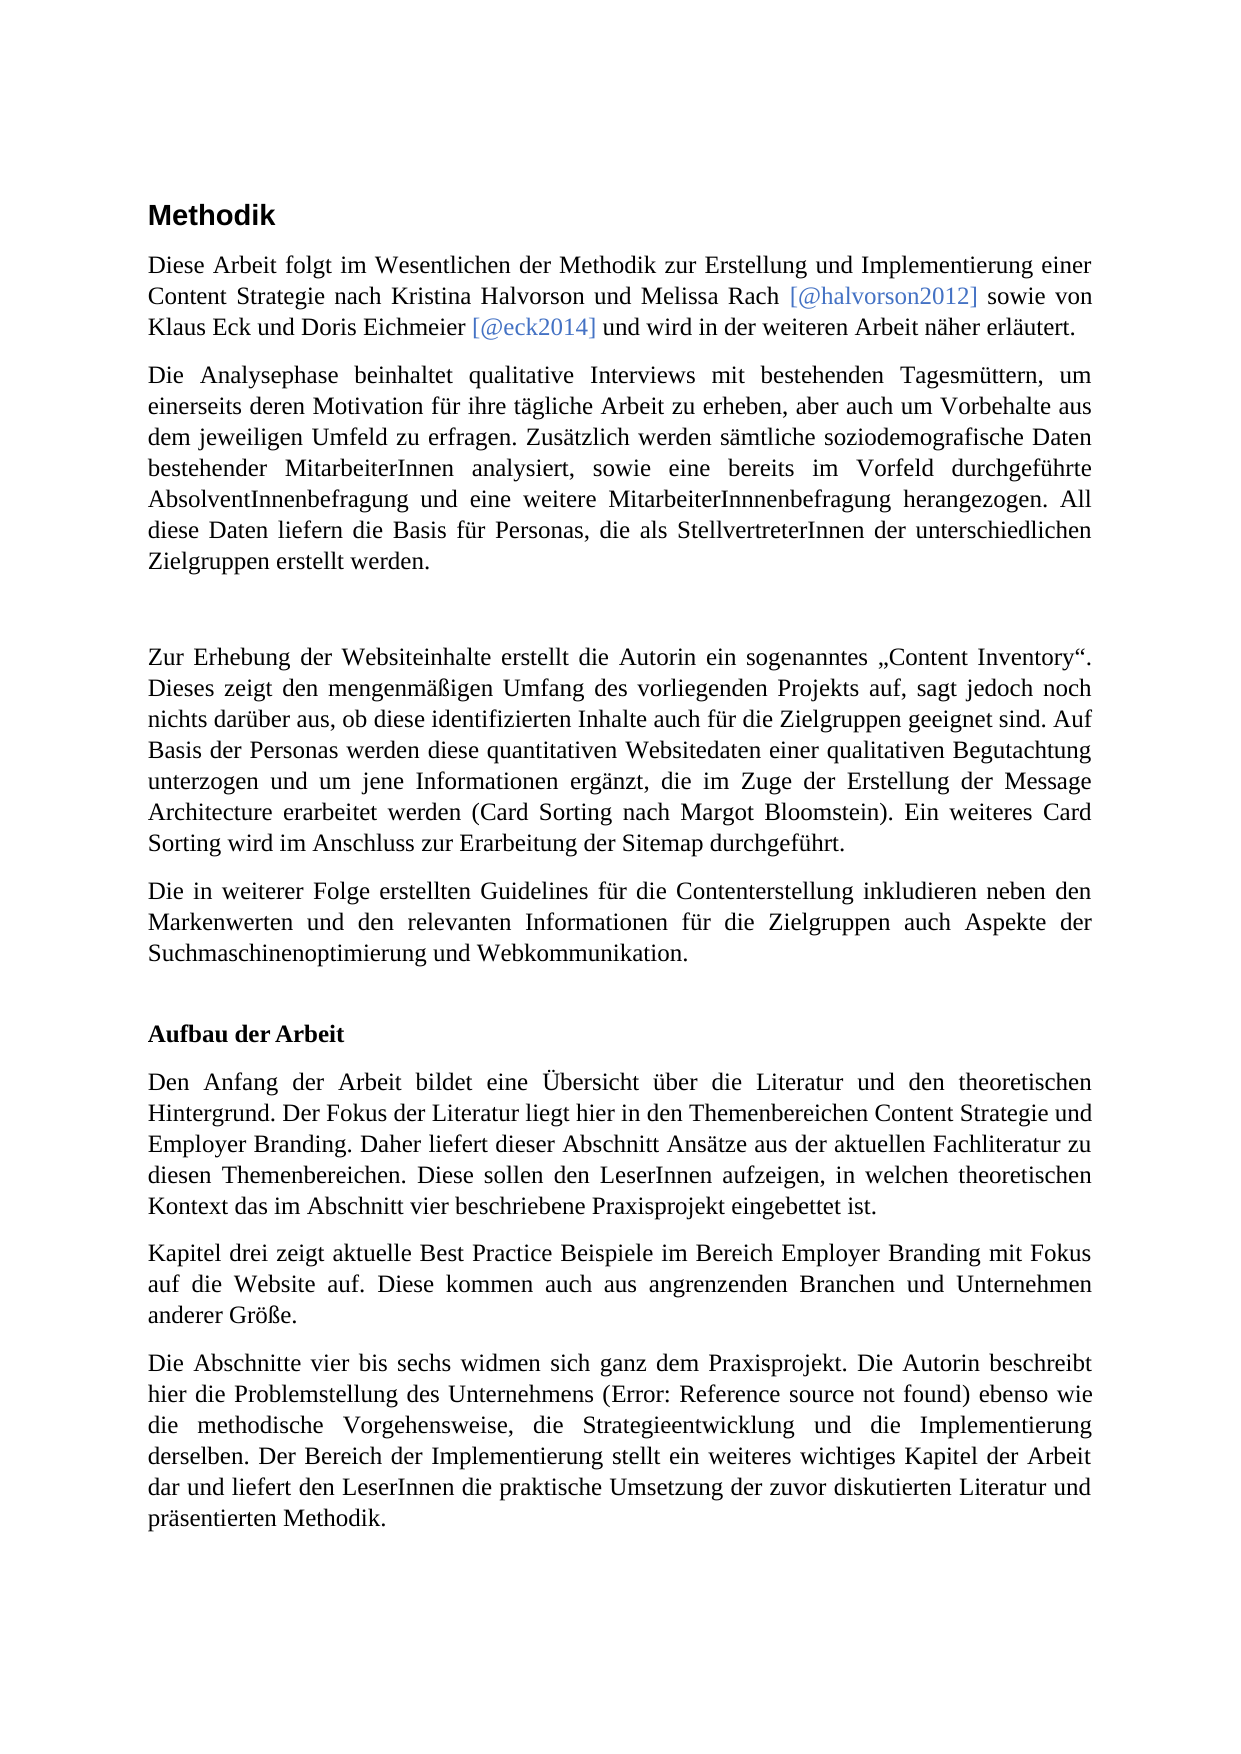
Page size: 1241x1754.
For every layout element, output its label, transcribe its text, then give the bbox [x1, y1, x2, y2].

text Die in weiterer Folge erstellten Guidelines für die Contenterstellung inkludieren neben den Markenwerten und den relevanten Informationen für die Zielgruppen auch Aspekte der Suchmaschinenoptimierung und Webkommunikation. [148, 876, 1093, 967]
subtitle Methodik [148, 198, 1093, 231]
text Kapitel drei zeigt aktuelle Best Practice Beispiele im Bereich Employer Branding mit Fokus auf die Website auf. Diese kommen auch aus angrenzenden Branchen und Unternehmen anderer Größe. [148, 1238, 1093, 1329]
text Diese Arbeit folgt im Wesentlichen der Methodik zur Erstellung und Implementierung einer Content Strategie nach Kristina Halvorson und Melissa Rach [@halvorson2012] sowie von Klaus Eck und Doris Eichmeier [@eck2014] und wird in der weiteren Arbeit näher erläutert. [148, 250, 1093, 341]
text Den Anfang der Arbeit bildet eine Übersicht über die Literatur und den theoretischen Hintergrund. Der Fokus der Literatur liegt hier in den Themenbereichen Content Strategie und Employer Branding. Daher liefert dieser Abschnitt Ansätze aus der aktuellen Fachliteratur zu diesen Themenbereichen. Diese sollen den LeserInnen aufzeigen, in welchen theoretischen Kontext das im Abschnitt vier beschriebene Praxisprojekt eingebettet ist. [148, 1067, 1093, 1219]
subtitle Aufbau der Arbeit [148, 1019, 1093, 1048]
text Die Analysephase beinhaltet qualitative Interviews mit bestehenden Tagesmüttern, um einerseits deren Motivation für ihre tägliche Arbeit zu erheben, aber auch um Vorbehalte aus dem jeweiligen Umfeld zu erfragen. Zusätzlich werden sämtliche soziodemografische Daten bestehender MitarbeiterInnen analysiert, sowie eine bereits im Vorfeld durchgeführte AbsolventInnenbefragung und eine weitere MitarbeiterInnnenbefragung herangezogen. All diese Daten liefern die Basis für Personas, die als StellvertreterInnen der unterschiedlichen Zielgruppen erstellt werden. [148, 360, 1093, 575]
text Zur Erhebung der Websiteinhalte erstellt die Autorin ein sogenanntes „Content Inventory“. Dieses zeigt den mengenmäßigen Umfang des vorliegenden Projekts auf, sagt jedoch noch nichts darüber aus, ob diese identifizierten Inhalte auch für die Zielgruppen geeignet sind. Auf Basis der Personas werden diese quantitativen Websitedaten einer qualitativen Begutachtung unterzogen und um jene Informationen ergänzt, die im Zuge der Erstellung der Message Architecture erarbeitet werden (Card Sorting nach Margot Bloomstein). Ein weiteres Card Sorting wird im Anschluss zur Erarbeitung der Sitemap durchgeführt. [148, 642, 1093, 857]
